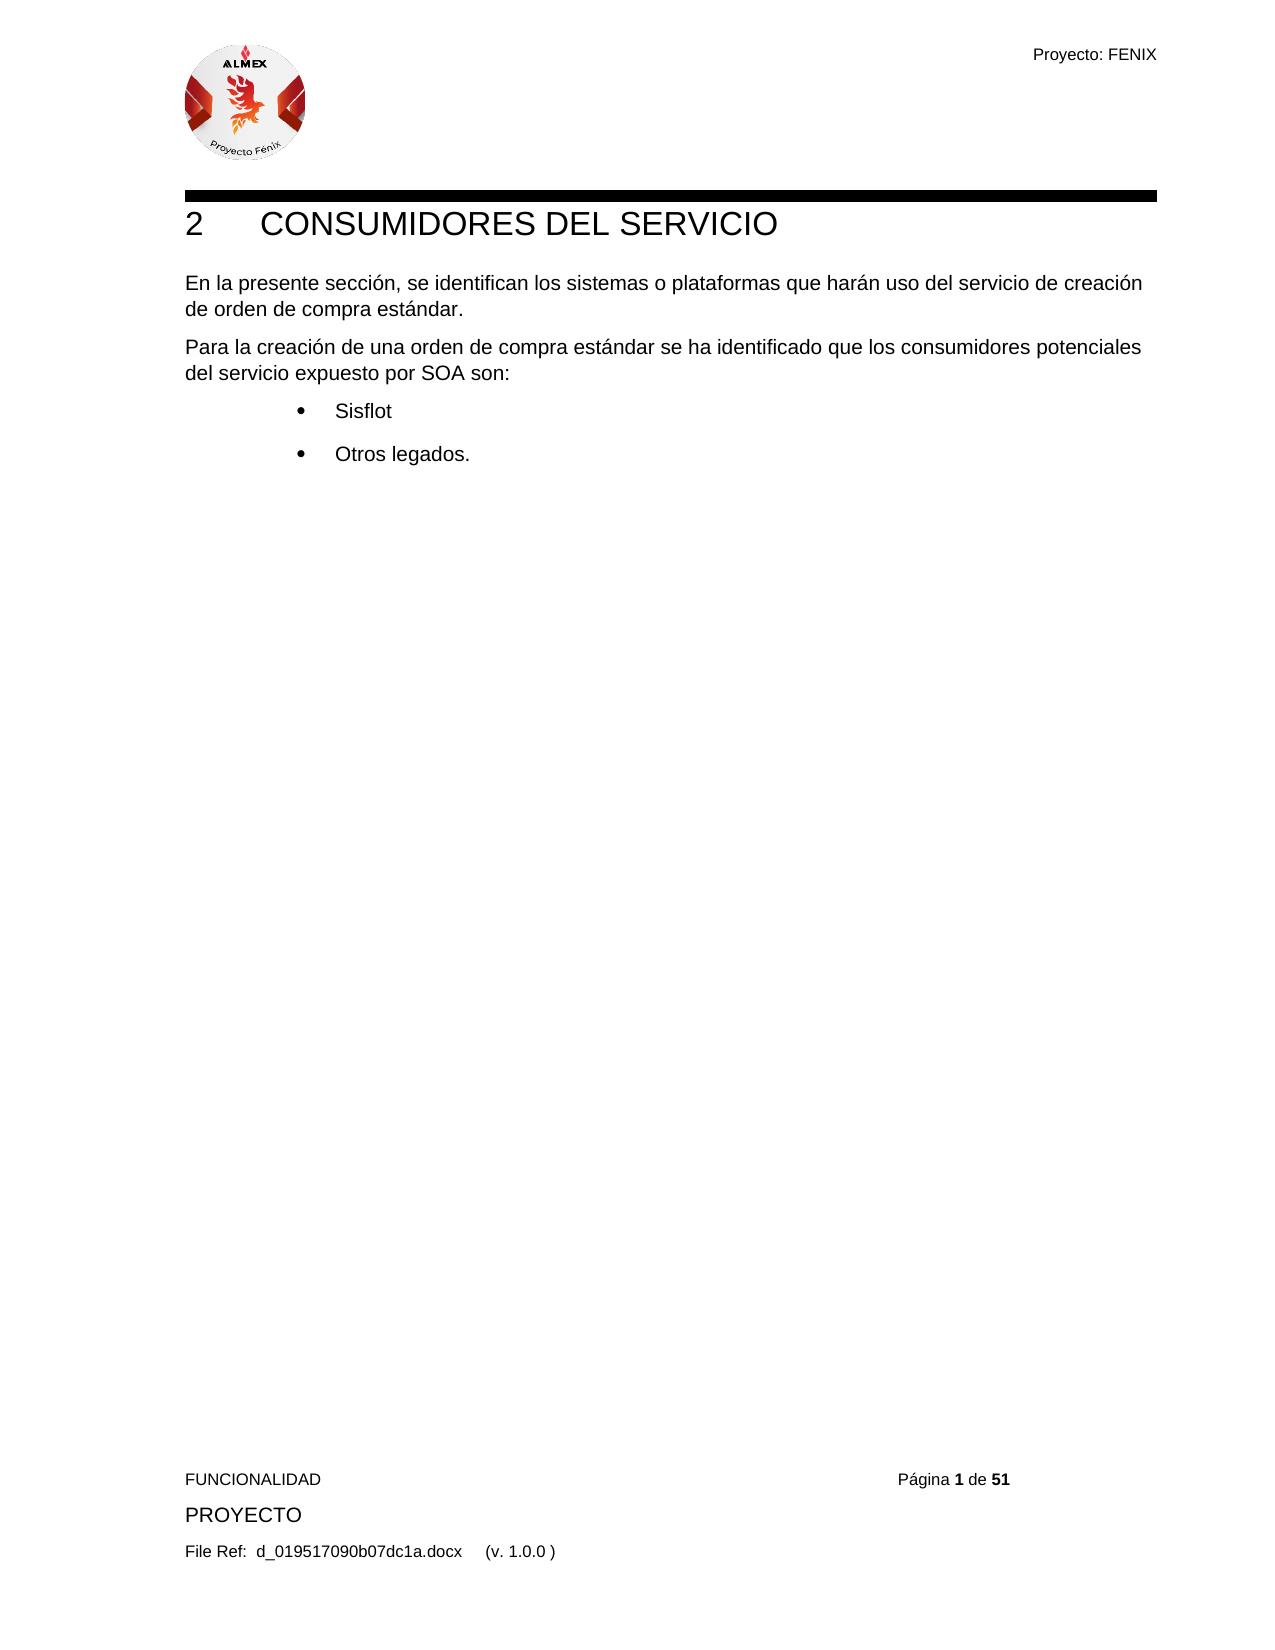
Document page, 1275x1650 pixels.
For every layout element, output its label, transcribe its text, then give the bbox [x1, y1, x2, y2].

text Para la creación de una orden de compra estándar se ha identificado que los consumidores potenciales del servicio expuesto por SOA son: [185, 335, 1157, 385]
list Sisflot [297, 399, 1157, 423]
subtitle CONSUMIDORES DEL SERVICIO [185, 202, 1157, 243]
text En la presente sección, se identifican los sistemas o plataformas que harán uso del servicio de creación de orden de compra estándar. [185, 271, 1157, 321]
list Otros legados. [297, 442, 1157, 466]
picture [184, 45, 305, 160]
